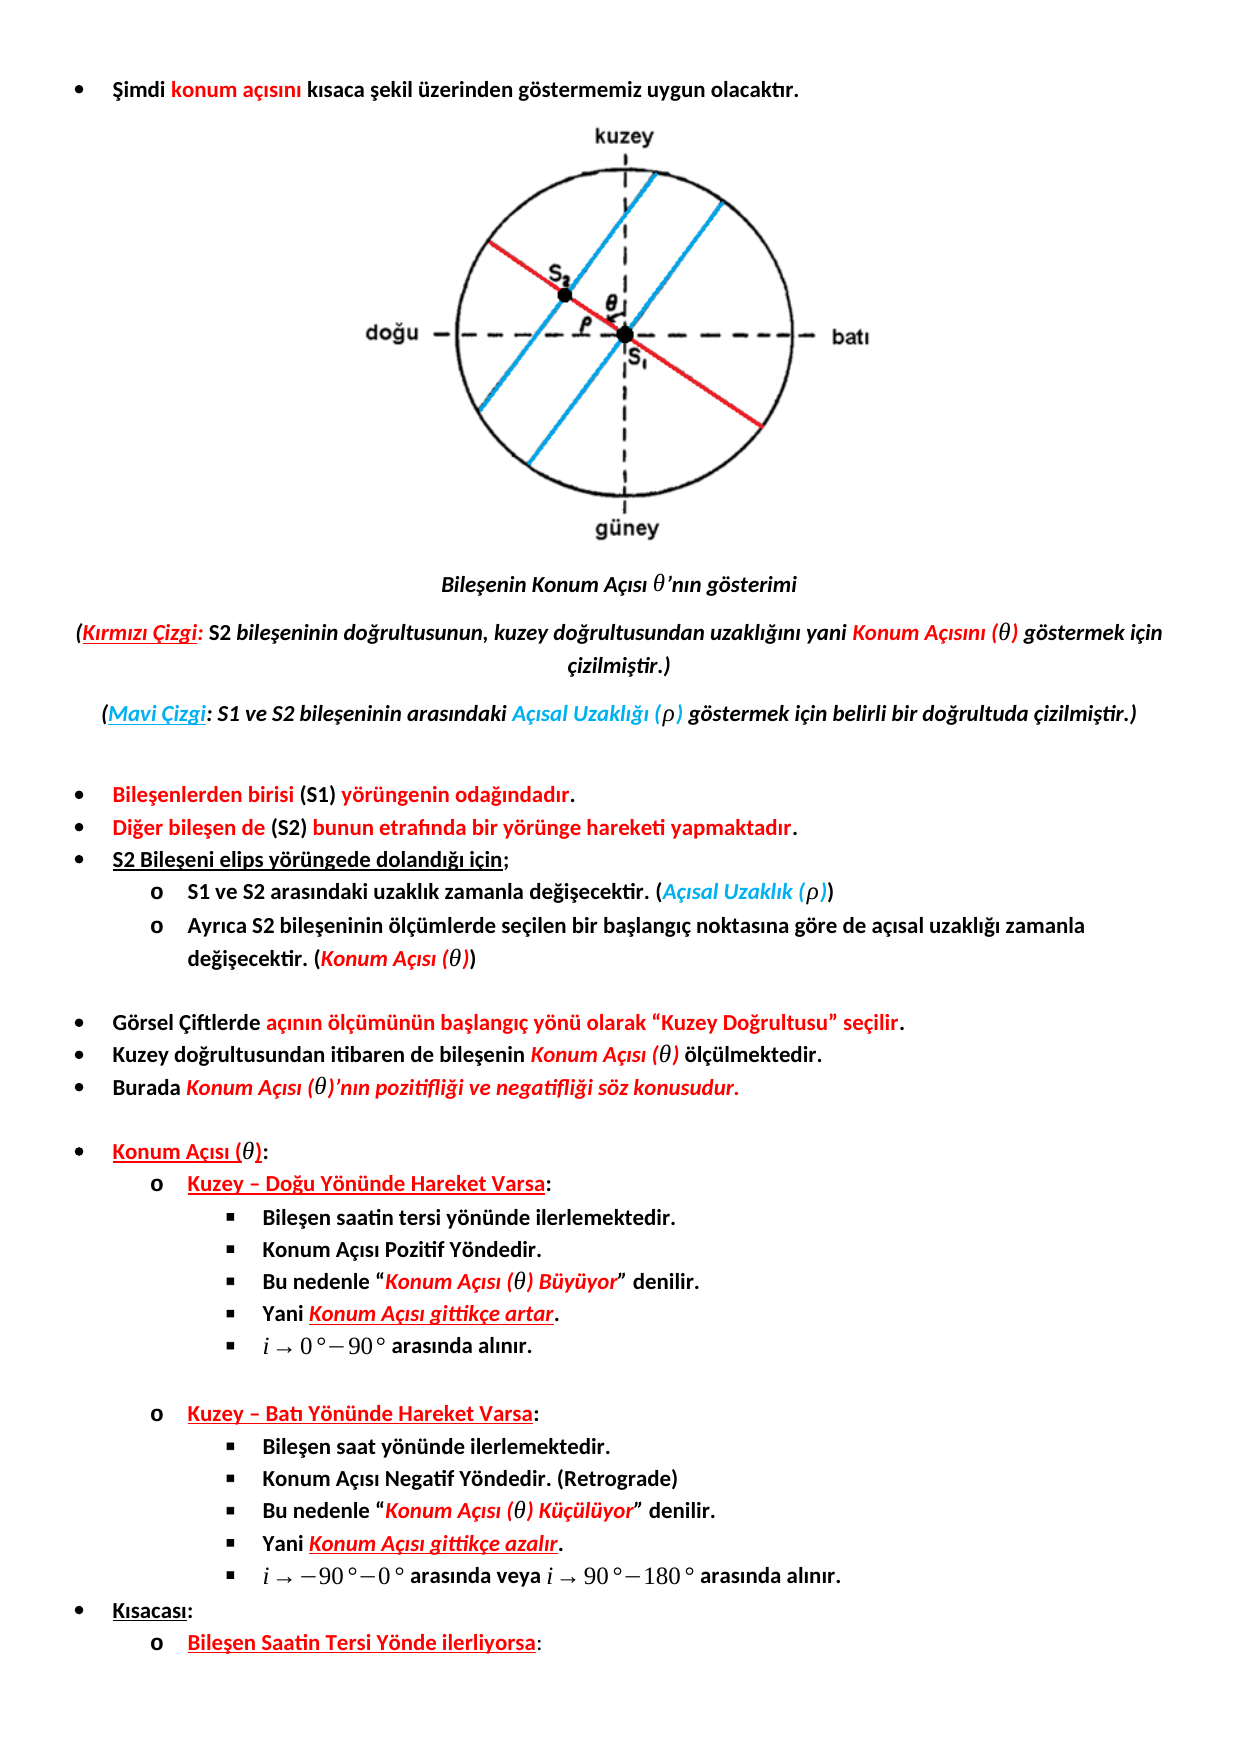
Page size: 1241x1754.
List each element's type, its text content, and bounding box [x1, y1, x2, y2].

list Kuzey – Doğu Yönünde Hareket Varsa: [150, 1169, 1165, 1198]
list Bu nedenle “Konum Açısı () Küçülüyor” denilir. [225, 1497, 1165, 1524]
picture [364, 123, 876, 549]
list Görsel Çiftlerde açının ölçümünün başlangıç yönü olarak “Kuzey Doğrultusu” seçilir. [75, 1008, 1165, 1036]
list S2 Bileşeni elips yörüngede dolandığı için; [75, 845, 1165, 873]
text (Kırmızı Çizgi: S2 bileşeninin doğrultusunun, kuzey doğrultusundan uzaklığını yani Konum Açısını () göstermek için çizilmiştir.) [75, 618, 1165, 679]
list arasında alınır. [225, 1332, 1165, 1362]
list Ayrıca S2 bileşeninin ölçümlerde seçilen bir başlangıç noktasına göre de açısal uzaklığı zamanla değişecektir. (Konum Açısı ()) [150, 911, 1165, 972]
text Bileşenin Konum Açısı ’nın gösterimi [75, 570, 1165, 598]
list arasında veya arasında alınır. [225, 1561, 1165, 1592]
list Bileşen saatin tersi yönünde ilerlemektedir. [225, 1203, 1165, 1231]
list Bileşen Saatin Tersi Yönde ilerliyorsa: [150, 1628, 1165, 1657]
list Yani Konum Açısı gittikçe azalır. [225, 1529, 1165, 1557]
list Kısacası: [75, 1596, 1165, 1624]
list Kuzey – Batı Yönünde Hareket Varsa: [150, 1399, 1165, 1428]
text (Mavi Çizgi: S1 ve S2 bileşeninin arasındaki Açısal Uzaklığı () göstermek için belirli bir doğrultuda çizilmiştir.) [75, 699, 1165, 728]
list Bileşen saat yönünde ilerlemektedir. [225, 1432, 1165, 1460]
list Diğer bileşen de (S2) bunun etrafında bir yörünge hareketi yapmaktadır. [75, 813, 1165, 841]
list Bu nedenle “Konum Açısı () Büyüyor” denilir. [225, 1267, 1165, 1295]
list Burada Konum Açısı ()’nın pozitifliği ve negatifliği söz konusudur. [75, 1073, 1165, 1101]
list Bileşenlerden birisi (S1) yörüngenin odağındadır. [75, 781, 1165, 809]
list Yani Konum Açısı gittikçe artar. [225, 1299, 1165, 1327]
list Konum Açısı (): [75, 1137, 1165, 1165]
list Şimdi konum açısını kısaca şekil üzerinden göstermemiz uygun olacaktır. [75, 75, 1165, 103]
list S1 ve S2 arasındaki uzaklık zamanla değişecektir. (Açısal Uzaklık ()) [150, 877, 1165, 906]
list Konum Açısı Pozitif Yöndedir. [225, 1235, 1165, 1263]
list Kuzey doğrultusundan itibaren de bileşenin Konum Açısı () ölçülmektedir. [75, 1041, 1165, 1069]
list Konum Açısı Negatif Yöndedir. (Retrograde) [225, 1464, 1165, 1492]
